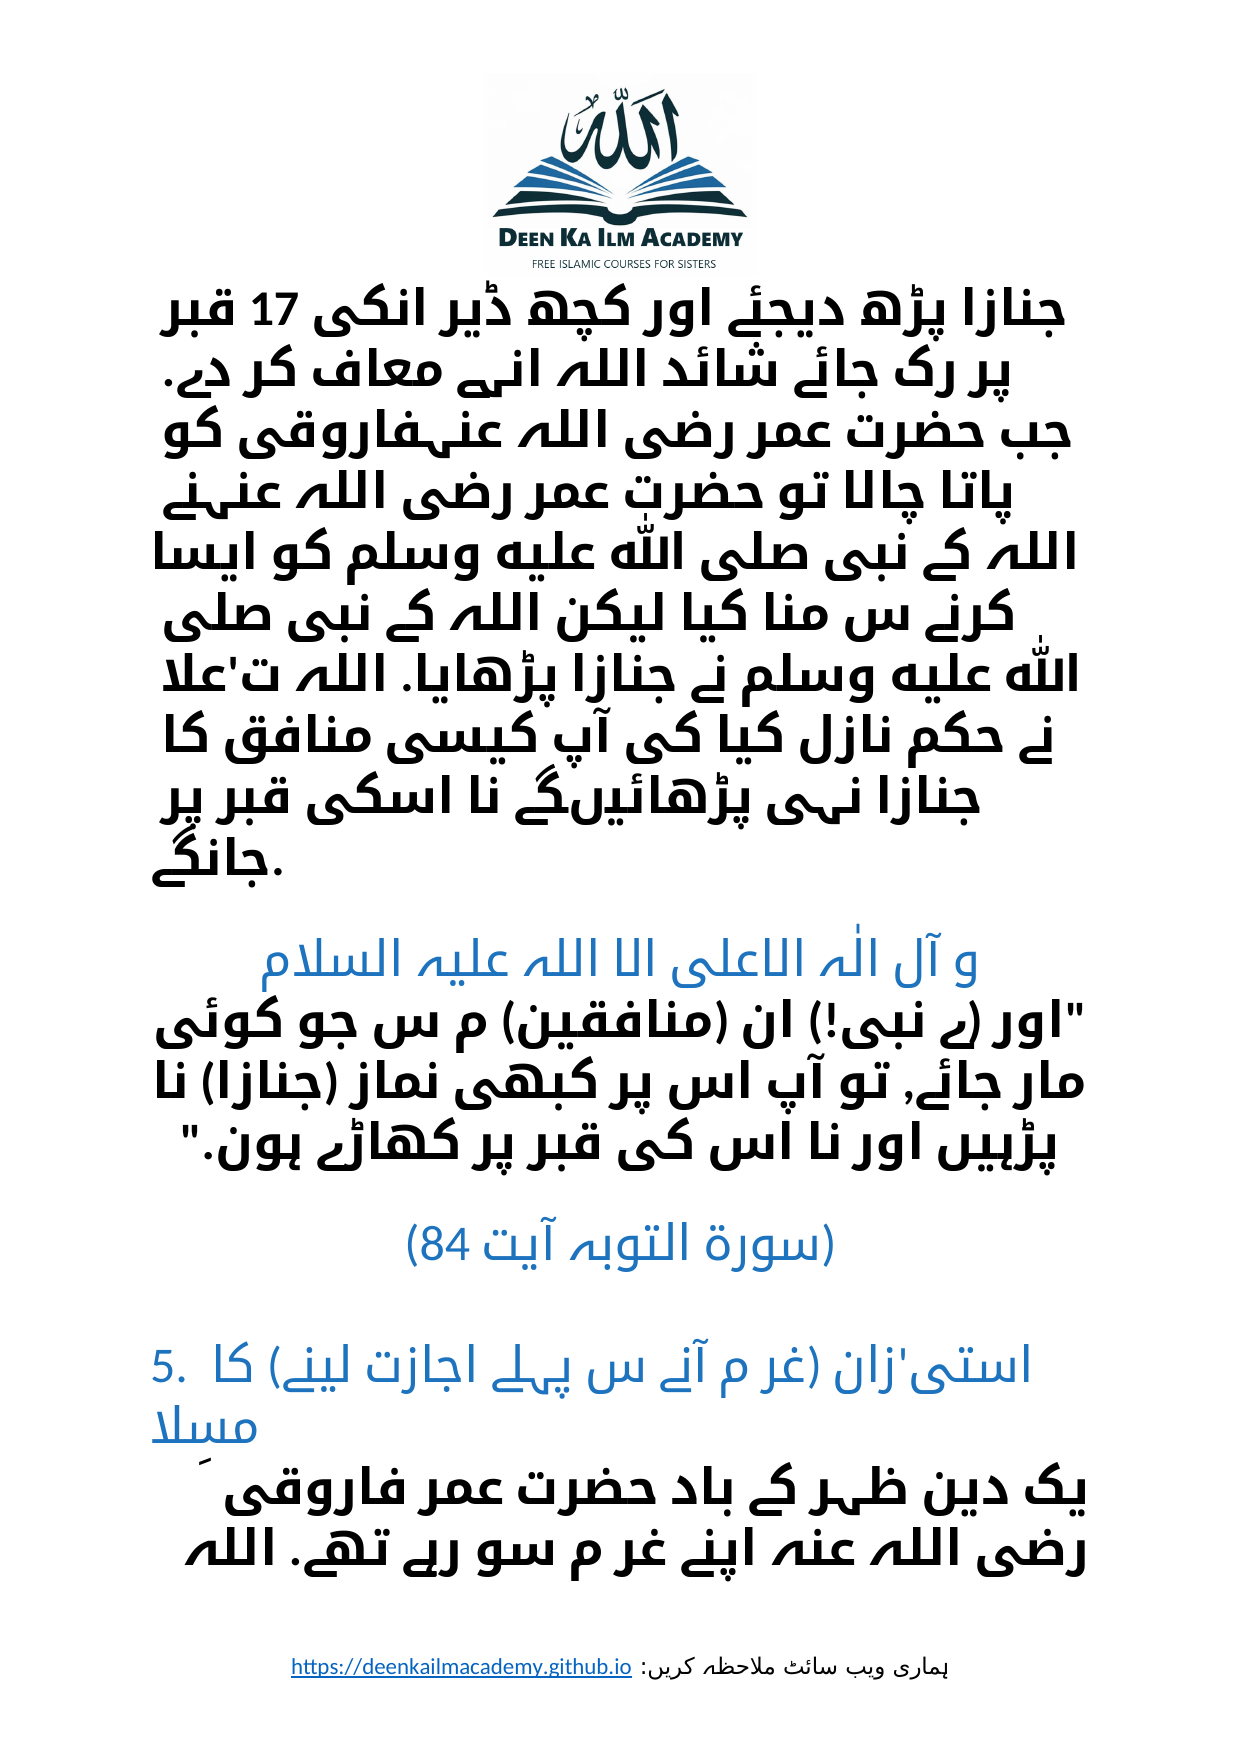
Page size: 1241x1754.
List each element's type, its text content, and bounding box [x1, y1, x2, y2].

subtitle و آل الٰہ الاعلی الا اللہ علیہ السلام [150, 927, 1090, 988]
picture [482, 73, 759, 277]
subtitle 5. استی'زان (غر م آنے س پہلے اجازت لینے) کا مسلا [150, 1334, 1090, 1456]
text "اور (ے نبی!) ان (منافقین) م س جو کوئی مار جائے, تو آپ اس پر کبھی نماز (جنازا) نا پڑہیں اور نا اس کی قبر پر کھاڑے ہون." [150, 988, 1090, 1172]
subtitle (سورۃ التوبہ آیت 84) [150, 1212, 1090, 1273]
